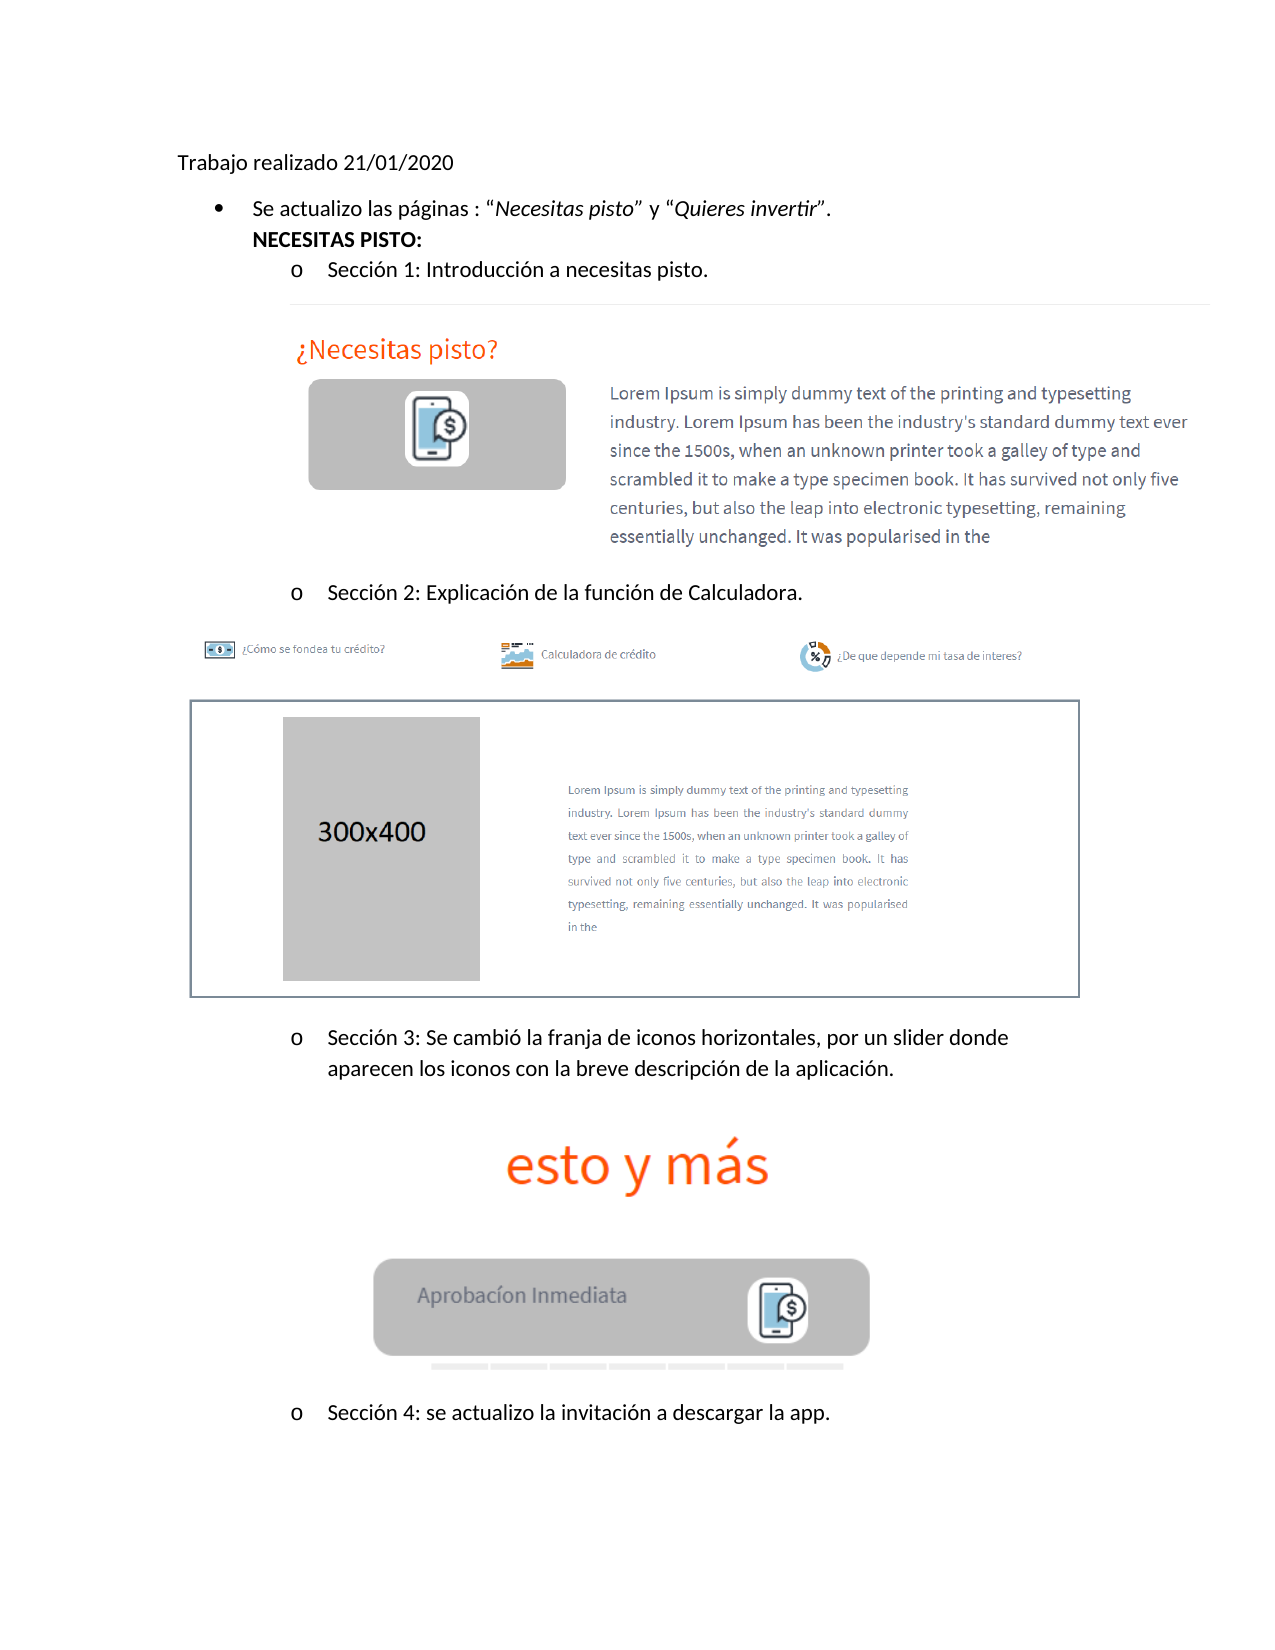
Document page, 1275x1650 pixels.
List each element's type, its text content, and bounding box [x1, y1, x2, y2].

picture [177, 626, 1098, 1004]
list Se actualizo las páginas : “Necesitas pisto” y “Quieres invertir”. [215, 194, 1098, 222]
text Trabajo realizado 21/01/2020 [177, 148, 1098, 176]
list Sección 2: Explicación de la función de Calculadora. [290, 578, 1098, 608]
list Sección 4: se actualizo la invitación a descargar la app. [290, 1398, 1098, 1427]
list Sección 3: Se cambió la franja de iconos horizontales, por un slider donde aparecen los iconos con la breve descripción de la aplicación. [290, 1023, 1098, 1082]
picture [289, 303, 1211, 560]
list Sección 1: Introducción a necesitas pisto. [290, 255, 1098, 284]
picture [177, 1101, 1098, 1380]
list NECESITAS PISTO: [252, 225, 1098, 253]
